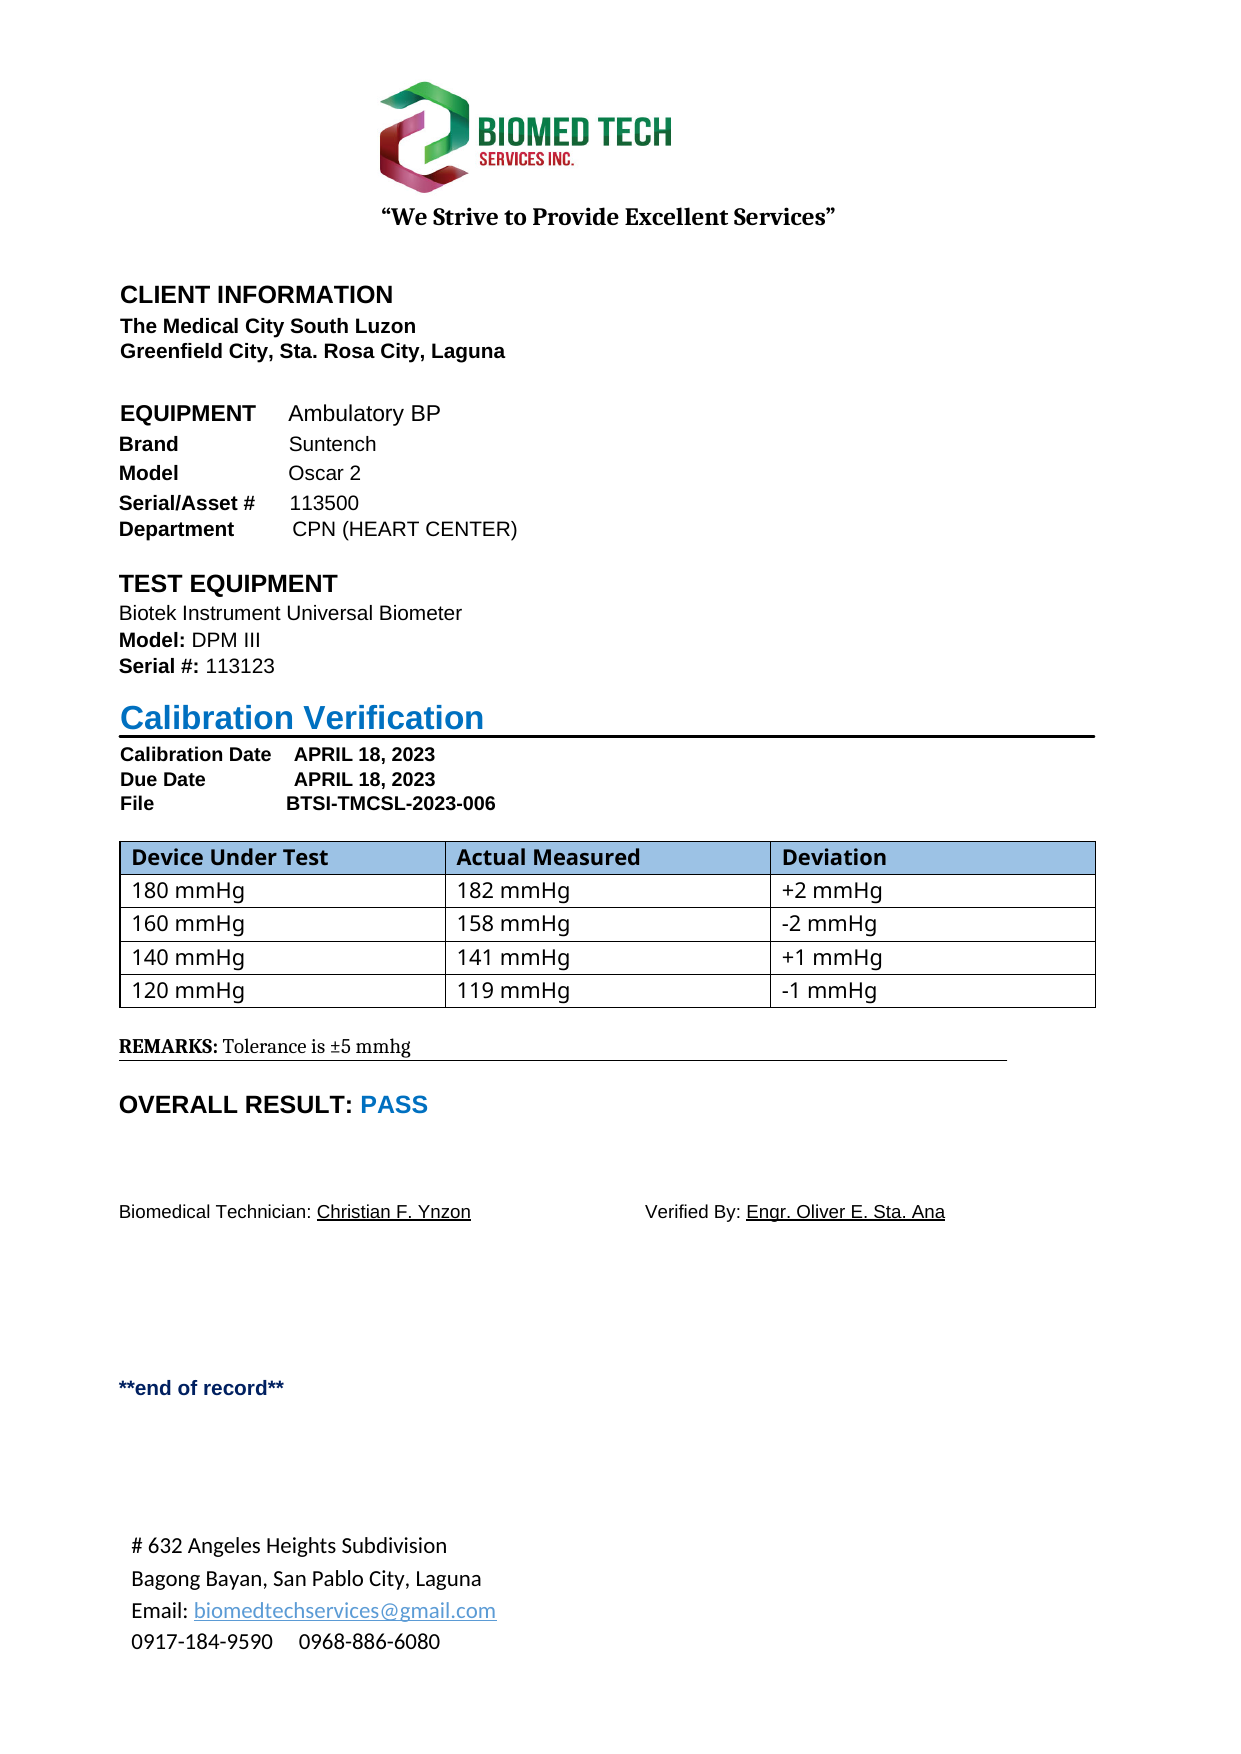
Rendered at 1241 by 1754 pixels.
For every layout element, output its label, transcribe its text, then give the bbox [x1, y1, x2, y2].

text Department CPN (HEART CENTER) [118, 517, 1097, 541]
table_cell 119 mmHg [446, 975, 770, 1007]
text REMARKS: Tolerance is ±5 mmhg [118, 1034, 1007, 1061]
table_cell -1 mmHg [771, 975, 1095, 1007]
text TEST EQUIPMENT [118, 569, 1097, 598]
table_cell +1 mmHg [771, 942, 1095, 974]
table_cell 180 mmHg [121, 875, 445, 907]
text CLIENT INFORMATION [120, 280, 1097, 308]
text Due Date APRIL 18, 2023 [120, 767, 1097, 790]
text The Medical City South Luzon [120, 314, 1097, 338]
table_cell 158 mmHg [446, 908, 770, 941]
text Brand Suntench [118, 431, 1097, 455]
text Biotek Instrument Universal Biometer [118, 601, 1097, 625]
text Greenfield City, Sta. Rosa City, Laguna [120, 339, 1097, 363]
table_cell -2 mmHg [771, 908, 1095, 941]
text Calibration Date APRIL 18, 2023 [120, 743, 1097, 766]
table_cell 182 mmHg [446, 875, 770, 907]
text File BTSI-TMCSL-2023-006 [120, 792, 1097, 814]
text Biomedical Technician: Christian F. Ynzon Verified By: Engr. Oliver E. Sta. Ana [118, 1201, 1007, 1222]
table_header Actual Measured [446, 842, 770, 874]
table_cell 140 mmHg [121, 942, 445, 974]
text Model: DPM III [118, 627, 1097, 651]
picture [367, 75, 680, 204]
table_cell +2 mmHg [771, 875, 1095, 907]
text Serial #: 113123 [118, 654, 1097, 678]
table_header Deviation [771, 842, 1095, 874]
table_cell 141 mmHg [446, 942, 770, 974]
text Serial/Asset # 113500 [118, 490, 1097, 514]
text **end of record** [118, 1376, 1007, 1399]
table_header Device Under Test [121, 842, 445, 874]
subtitle Calibration Verification [120, 698, 1097, 736]
table_cell 120 mmHg [121, 975, 445, 1007]
table_cell 160 mmHg [121, 908, 445, 941]
text OVERALL RESULT: PASS [118, 1090, 1007, 1119]
text EQUIPMENT Ambulatory BP [120, 400, 1097, 426]
text Model Oscar 2 [118, 461, 1097, 484]
